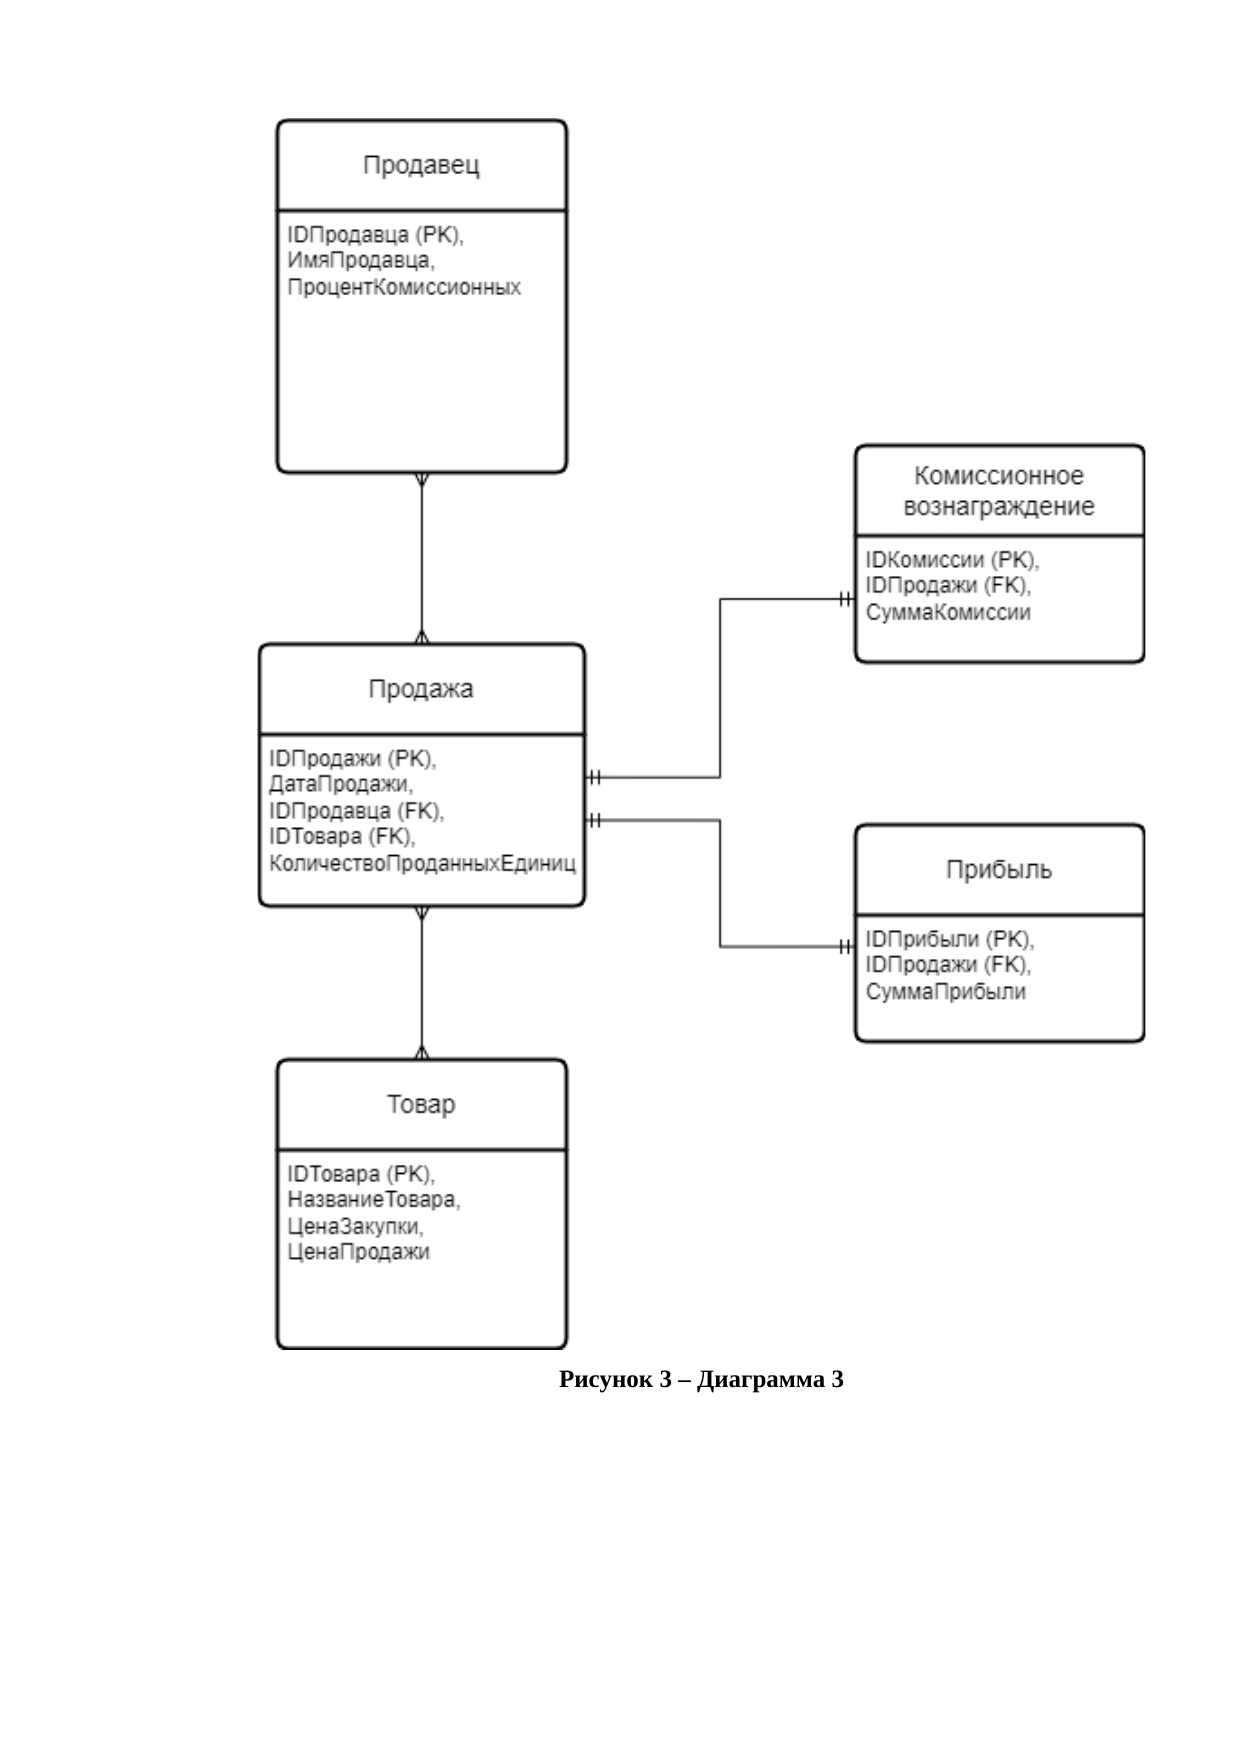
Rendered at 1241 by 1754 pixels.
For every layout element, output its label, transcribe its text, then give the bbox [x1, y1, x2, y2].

text Рисунок 3 – Диаграмма 3 [177, 1364, 1152, 1392]
picture [257, 118, 1146, 1350]
